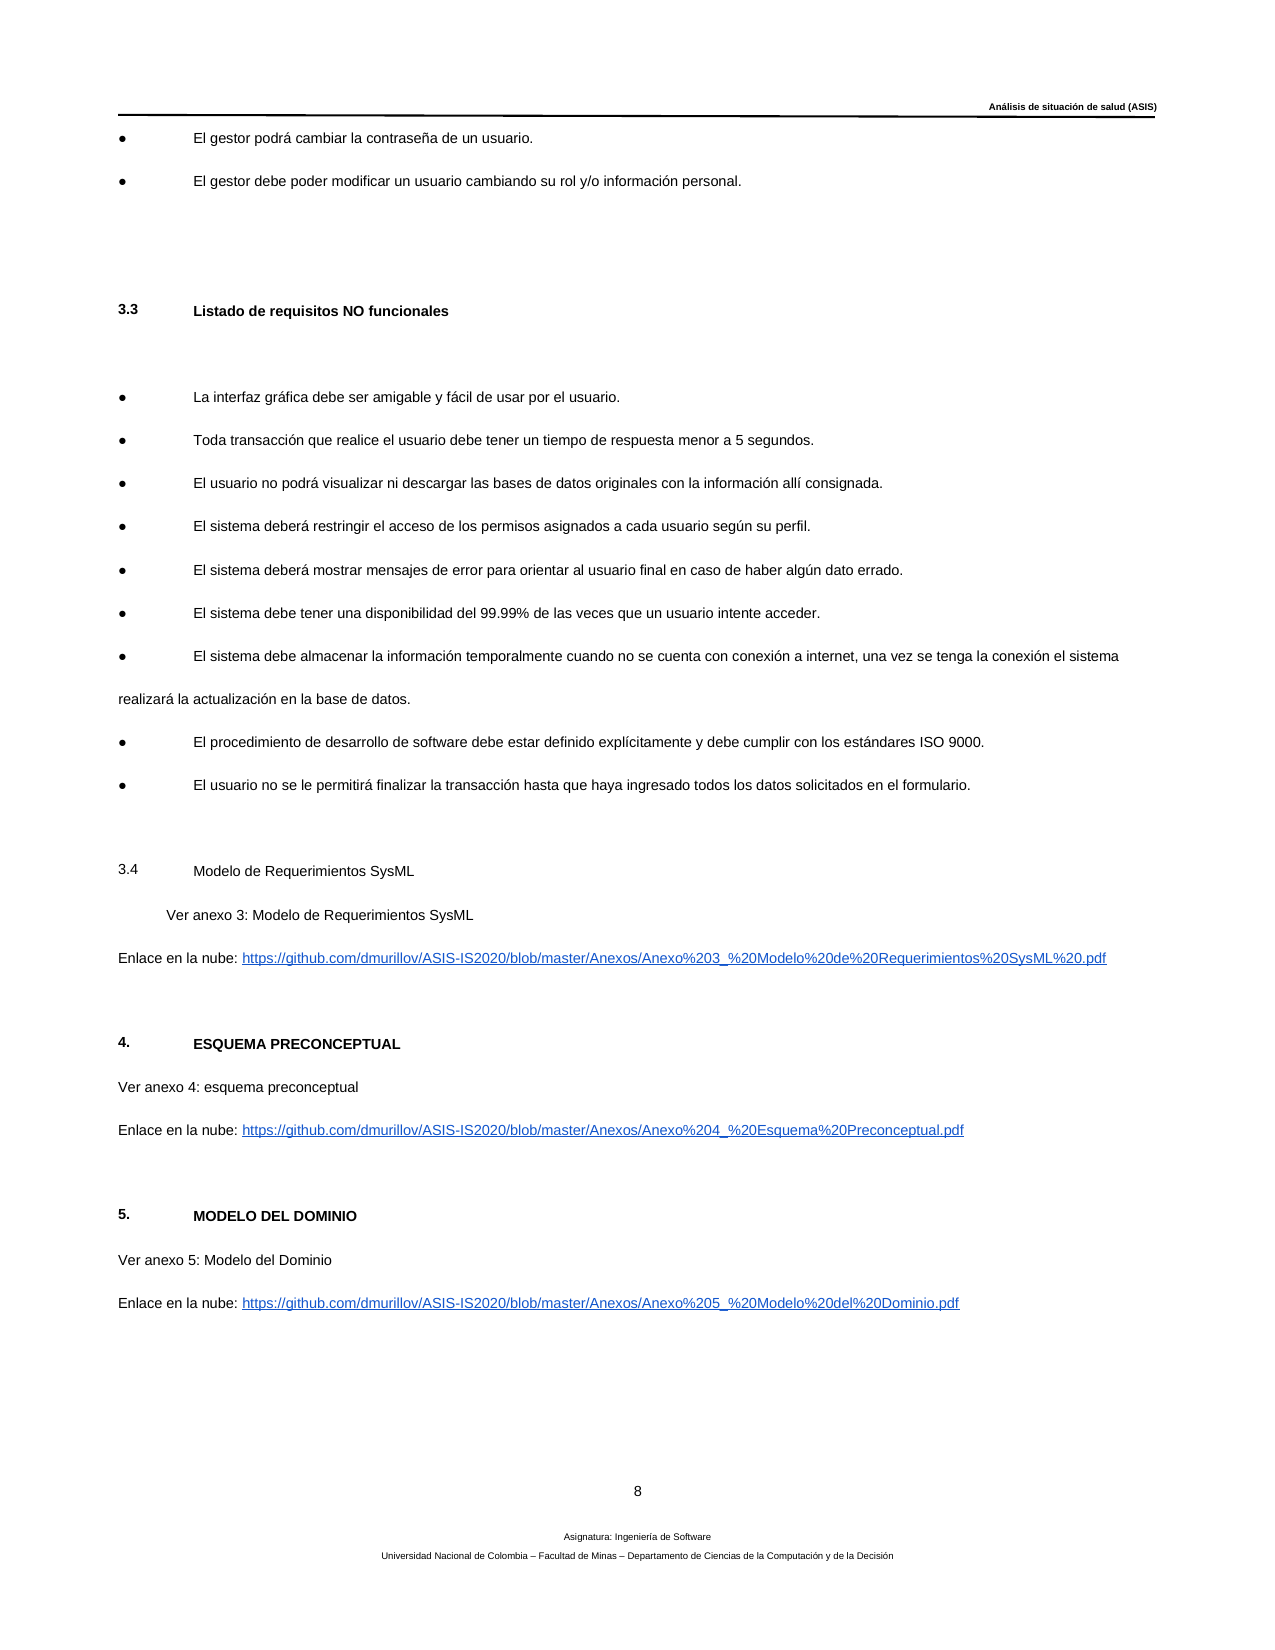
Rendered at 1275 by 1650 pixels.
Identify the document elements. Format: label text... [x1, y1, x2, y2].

text Enlace en la nube: https://github.com/dmurillov/ASIS-IS2020/blob/master/Anexos/Anexo%203_%20Modelo%20de%20Requerimientos%20SysML%20.pdf [118, 937, 1157, 966]
list Toda transacción que realice el usuario debe tener un tiempo de respuesta menor a 5 segundos. [118, 420, 1157, 449]
list El sistema deberá restringir el acceso de los permisos asignados a cada usuario según su perfil. [118, 506, 1157, 535]
list El sistema debe tener una disponibilidad del 99.99% de las veces que un usuario intente acceder. [118, 592, 1157, 621]
subtitle ESQUEMA PRECONCEPTUAL [118, 1024, 1157, 1052]
list El procedimiento de desarrollo de software debe estar definido explícitamente y debe cumplir con los estándares ISO 9000. [118, 722, 1157, 751]
subtitle MODELO DEL DOMINIO [118, 1196, 1157, 1225]
list El gestor podrá cambiar la contraseña de un usuario. [118, 118, 1157, 147]
text Ver anexo 4: esquema preconceptual [118, 1067, 1157, 1096]
list El sistema deberá mostrar mensajes de error para orientar al usuario final en caso de haber algún dato errado. [118, 549, 1157, 578]
list Modelo de Requerimientos SysML [118, 851, 1157, 880]
list El sistema debe almacenar la información temporalmente cuando no se cuenta con conexión a internet, una vez se tenga la conexión el sistema realizará la actualización en la base de datos. [118, 636, 1157, 707]
text Ver anexo 3: Modelo de Requerimientos SysML [118, 894, 1157, 923]
subtitle Listado de requisitos NO funcionales [118, 291, 1157, 319]
list El usuario no se le permitirá finalizar la transacción hasta que haya ingresado todos los datos solicitados en el formulario. [118, 765, 1157, 794]
list La interfaz gráfica debe ser amigable y fácil de usar por el usuario. [118, 377, 1157, 406]
text Ver anexo 5: Modelo del Dominio [118, 1239, 1157, 1268]
list El usuario no podrá visualizar ni descargar las bases de datos originales con la información allí consignada. [118, 463, 1157, 492]
list El gestor debe poder modificar un usuario cambiando su rol y/o información personal. [118, 161, 1157, 190]
text Enlace en la nube: https://github.com/dmurillov/ASIS-IS2020/blob/master/Anexos/Anexo%204_%20Esquema%20Preconceptual.pdf [118, 1110, 1157, 1139]
text Enlace en la nube: https://github.com/dmurillov/ASIS-IS2020/blob/master/Anexos/Anexo%205_%20Modelo%20del%20Dominio.pdf [118, 1282, 1157, 1311]
